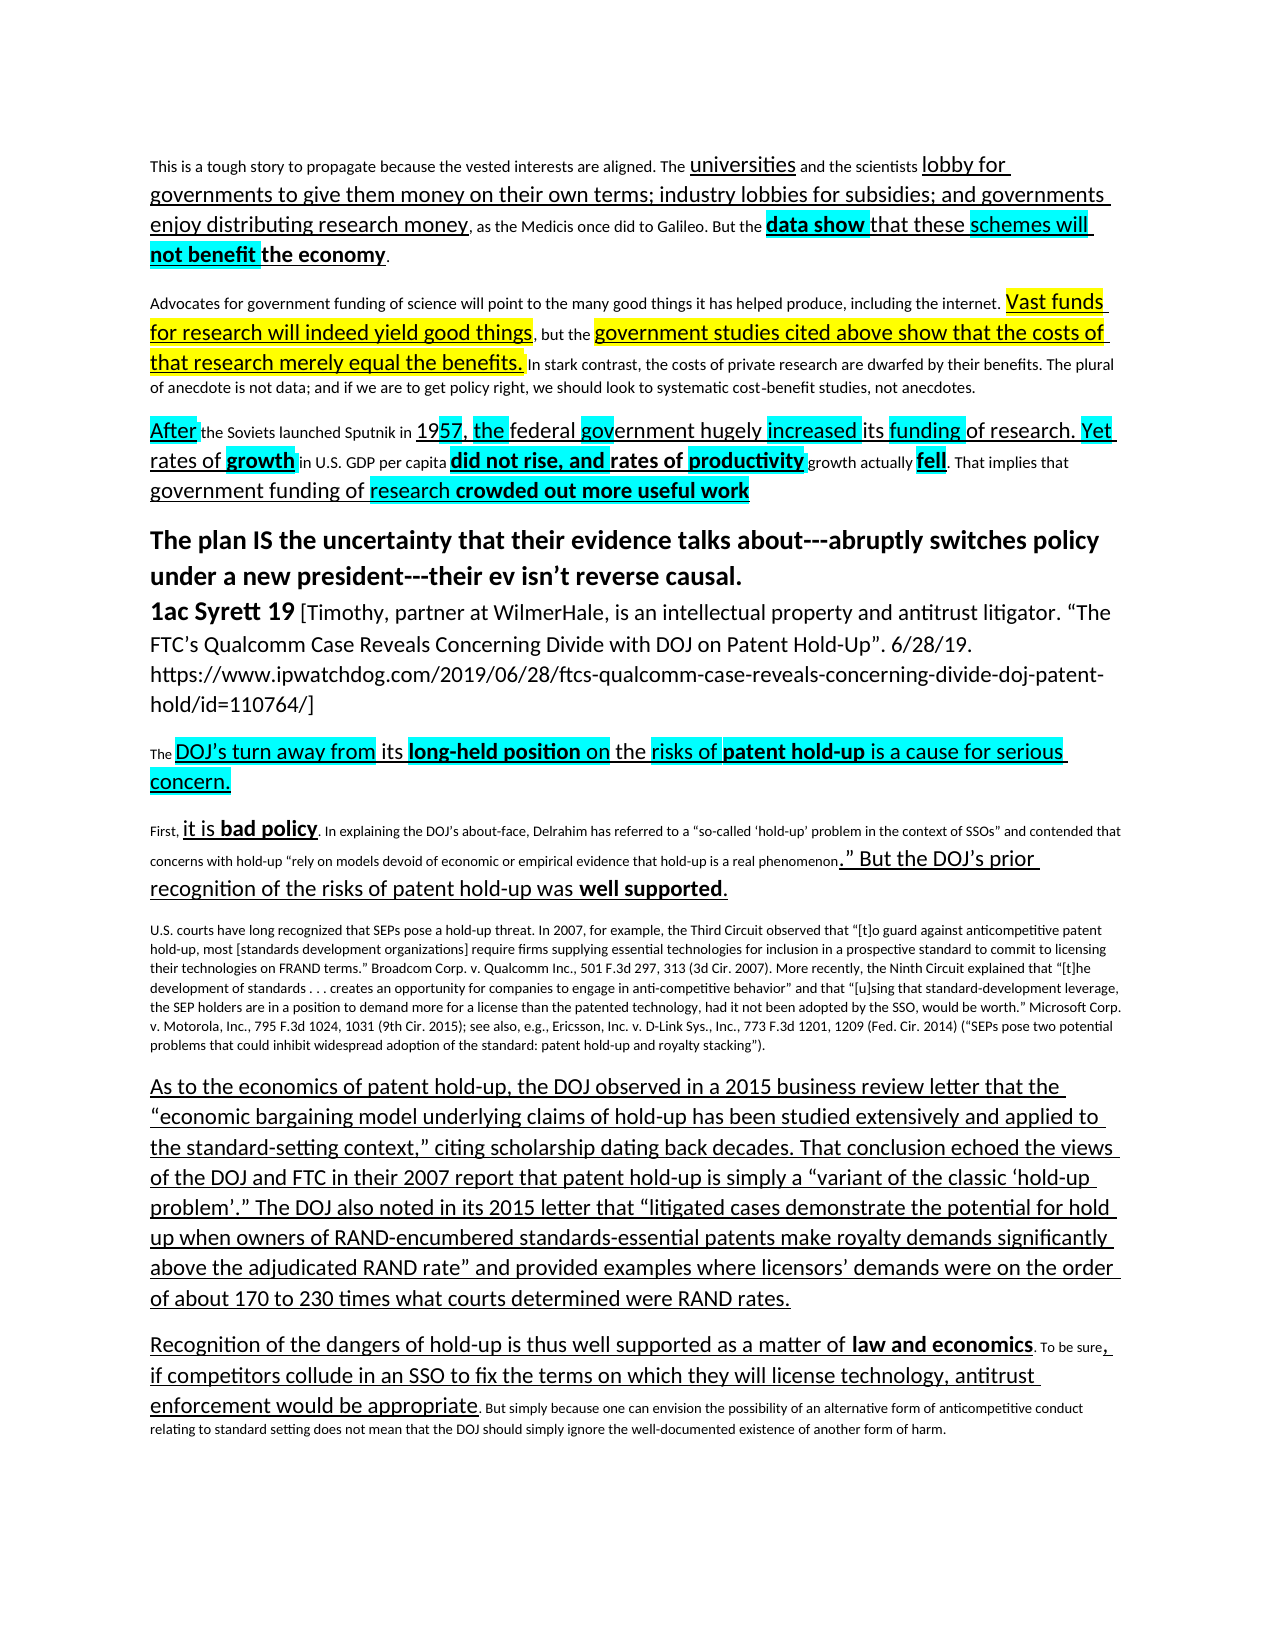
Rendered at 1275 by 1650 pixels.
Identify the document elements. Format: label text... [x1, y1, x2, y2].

text The DOJ’s turn away from its long-held position on the risks of patent hold-up is a cause for serious concern. [150, 737, 1125, 795]
text This is a tough story to propagate because the vested interests are aligned. The universities and the scientists lobby for governments to give them money on their own terms; industry lobbies for subsidies; and governments enjoy distributing research money, as the Medicis once did to Galileo. But the data show that these schemes will not benefit the economy. [150, 150, 1125, 269]
text Advocates for government funding of science will point to the many good things it has helped produce, including the internet. Vast funds for research will indeed yield good things, but the government studies cited above show that the costs of that research merely equal the benefits. In stark contrast, the costs of private research are dwarfed by their benefits. The plural of anecdote is not data; and if we are to get policy right, we should look to systematic cost‐​benefit studies, not anecdotes. [150, 287, 1125, 398]
text U.S. courts have long recognized that SEPs pose a hold-up threat. In 2007, for example, the Third Circuit observed that “[t]o guard against anticompetitive patent hold-up, most [standards development organizations] require firms supplying essential technologies for inclusion in a prospective standard to commit to licensing their technologies on FRAND terms.” Broadcom Corp. v. Qualcomm Inc., 501 F.3d 297, 313 (3d Cir. 2007). More recently, the Ninth Circuit explained that “[t]he development of standards . . . creates an opportunity for companies to engage in anti-competitive behavior” and that “[u]sing that standard-development leverage, the SEP holders are in a position to demand more for a license than the patented technology, had it not been adopted by the SSO, would be worth.” Microsoft Corp. v. Motorola, Inc., 795 F.3d 1024, 1031 (9th Cir. 2015); see also, e.g., Ericsson, Inc. v. D-Link Sys., Inc., 773 F.3d 1201, 1209 (Fed. Cir. 2014) (“SEPs pose two potential problems that could inhibit widespread adoption of the standard: patent hold-up and royalty stacking”). [150, 921, 1125, 1054]
subtitle The plan IS the uncertainty that their evidence talks about---abruptly switches policy under a new president---their ev isn’t reverse causal. [150, 523, 1125, 592]
text As to the economics of patent hold-up, the DOJ observed in a 2015 business review letter that the “economic bargaining model underlying claims of hold-up has been studied extensively and applied to the standard-setting context,” citing scholarship dating back decades. That conclusion echoed the views of the DOJ and FTC in their 2007 report that patent hold-up is simply a “variant of the classic ‘hold-up problem’.” The DOJ also noted in its 2015 letter that “litigated cases demonstrate the potential for hold up when owners of RAND-encumbered standards-essential patents make royalty demands significantly above the adjudicated RAND rate” and provided examples where licensors’ demands were on the order of about 170 to 230 times what courts determined were RAND rates. [150, 1072, 1125, 1312]
text After the Soviets launched Sputnik in 1957, the federal government hugely increased its funding of research. Yet rates of growth in U.S. GDP per capita did not rise, and rates of productivity growth actually fell. That implies that government funding of research crowded out more useful work [150, 416, 1125, 504]
text First, it is bad policy. In explaining the DOJ’s about-face, Delrahim has referred to a “so-called ‘hold-up’ problem in the context of SSOs” and contended that concerns with hold-up “rely on models devoid of economic or empirical evidence that hold-up is a real phenomenon.” But the DOJ’s prior recognition of the risks of patent hold-up was well supported. [150, 814, 1125, 903]
text 1ac Syrett 19 [Timothy, partner at WilmerHale, is an intellectual property and antitrust litigator. “The FTC’s Qualcomm Case Reveals Concerning Divide with DOJ on Patent Hold-Up”. 6/28/19. https://www.ipwatchdog.com/2019/06/28/ftcs-qualcomm-case-reveals-concerning-divide-doj-patent-hold/id=110764/] [150, 594, 1125, 718]
text Recognition of the dangers of hold-up is thus well supported as a matter of law and economics. To be sure, if competitors collude in an SSO to fix the terms on which they will license technology, antitrust enforcement would be appropriate. But simply because one can envision the possibility of an alternative form of anticompetitive conduct relating to standard setting does not mean that the DOJ should simply ignore the well-documented existence of another form of harm. [150, 1331, 1125, 1438]
